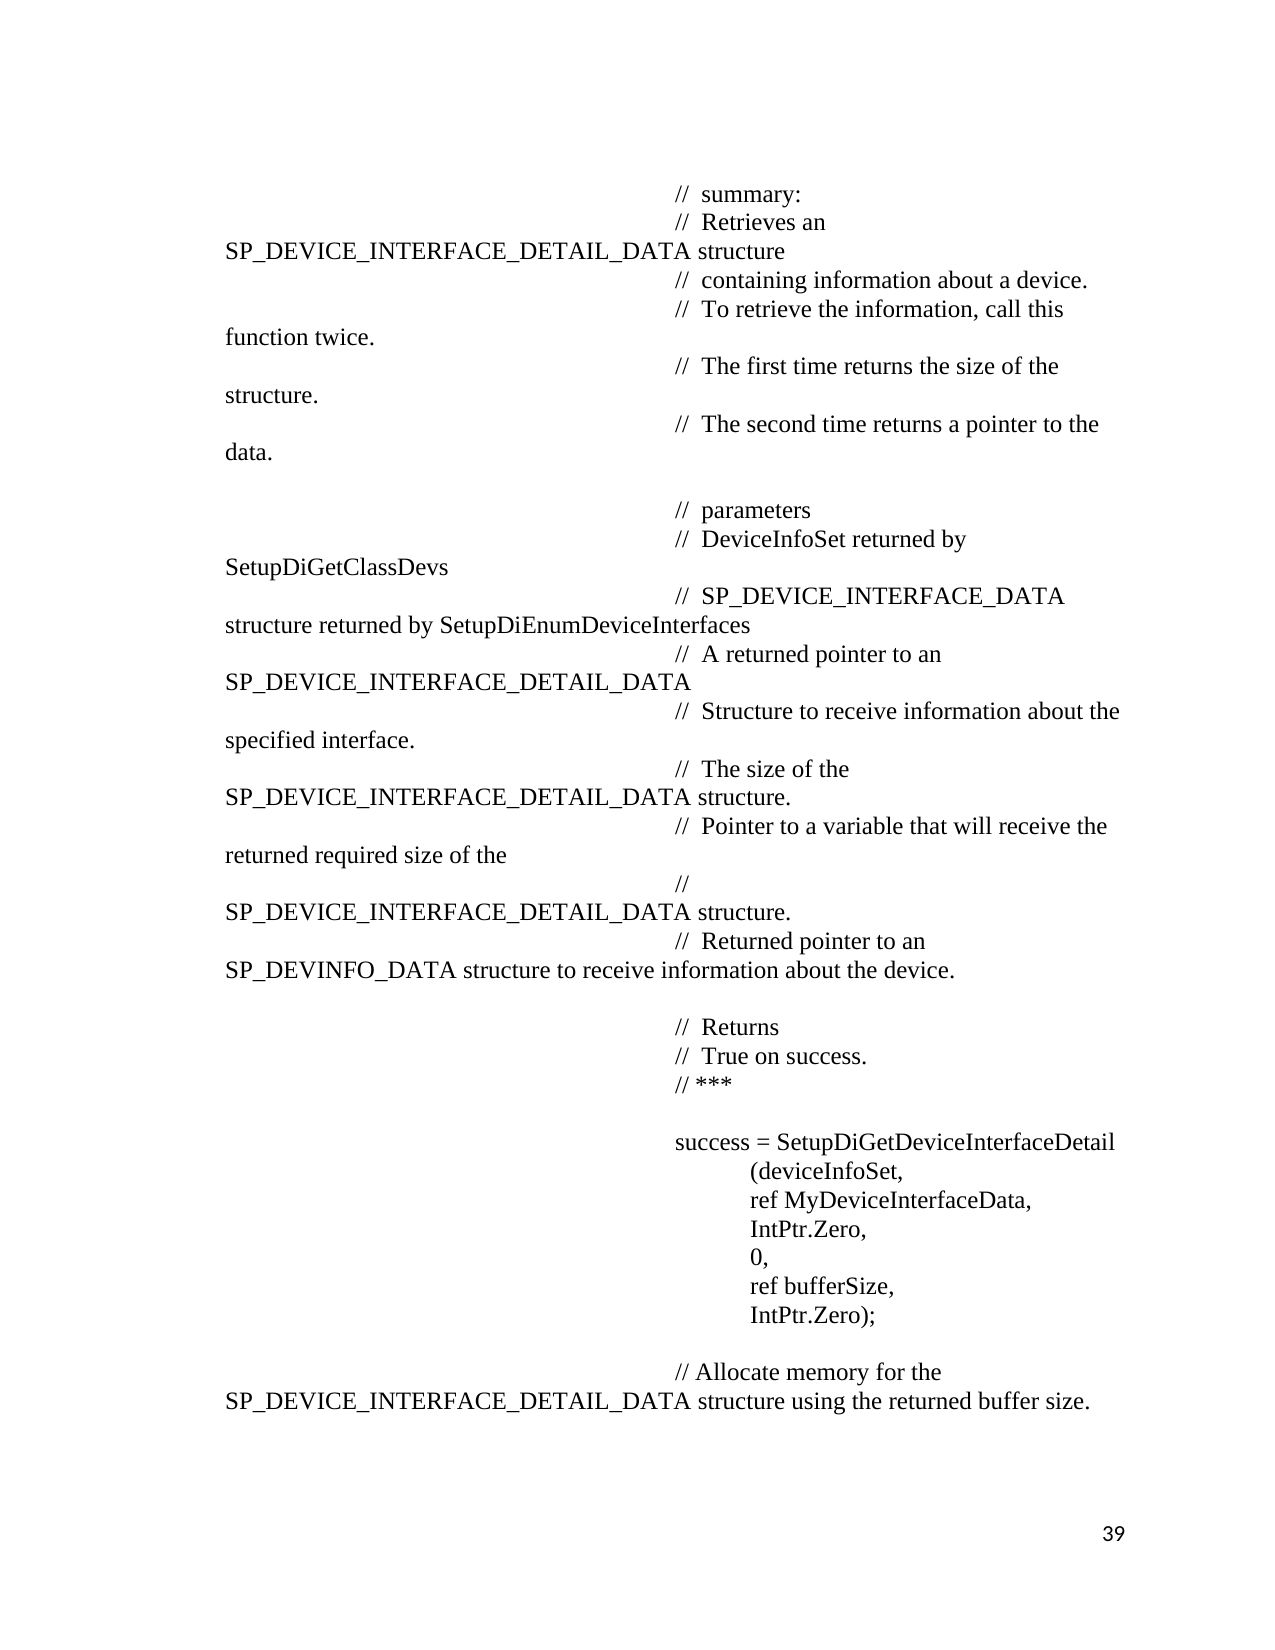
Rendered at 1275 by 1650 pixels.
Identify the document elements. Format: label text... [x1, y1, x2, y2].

text // Pointer to a variable that will receive the returned required size of the [225, 811, 1125, 869]
text // DeviceInfoSet returned by SetupDiGetClassDevs [225, 524, 1125, 581]
text // *** [225, 1070, 1125, 1099]
text success = SetupDiGetDeviceInterfaceDetail [225, 1127, 1125, 1156]
text // The second time returns a pointer to the data. [225, 409, 1125, 466]
text // To retrieve the information, call this function twice. [225, 294, 1125, 351]
text (deviceInfoSet, [225, 1156, 1125, 1185]
text // parameters [225, 495, 1125, 524]
text 0, [225, 1242, 1125, 1271]
text ref MyDeviceInterfaceData, [225, 1185, 1125, 1214]
text // SP_DEVICE_INTERFACE_DETAIL_DATA structure. [225, 869, 1125, 926]
text // summary: [225, 179, 1125, 207]
text // SP_DEVICE_INTERFACE_DATA structure returned by SetupDiEnumDeviceInterfaces [225, 581, 1125, 639]
text // containing information about a device. [225, 265, 1125, 294]
text IntPtr.Zero, [225, 1214, 1125, 1242]
text // Allocate memory for the SP_DEVICE_INTERFACE_DETAIL_DATA structure using the returned buffer size. [225, 1357, 1125, 1415]
text IntPtr.Zero); [225, 1300, 1125, 1329]
text // Retrieves an SP_DEVICE_INTERFACE_DETAIL_DATA structure [225, 207, 1125, 265]
text // A returned pointer to an SP_DEVICE_INTERFACE_DETAIL_DATA [225, 639, 1125, 696]
text // Structure to receive information about the specified interface. [225, 696, 1125, 754]
text ref bufferSize, [225, 1271, 1125, 1300]
text // The first time returns the size of the structure. [225, 351, 1125, 409]
text // True on success. [225, 1041, 1125, 1070]
text // Returns [225, 1012, 1125, 1041]
text // The size of the SP_DEVICE_INTERFACE_DETAIL_DATA structure. [225, 754, 1125, 811]
text // Returned pointer to an SP_DEVINFO_DATA structure to receive information about the device. [225, 926, 1125, 984]
